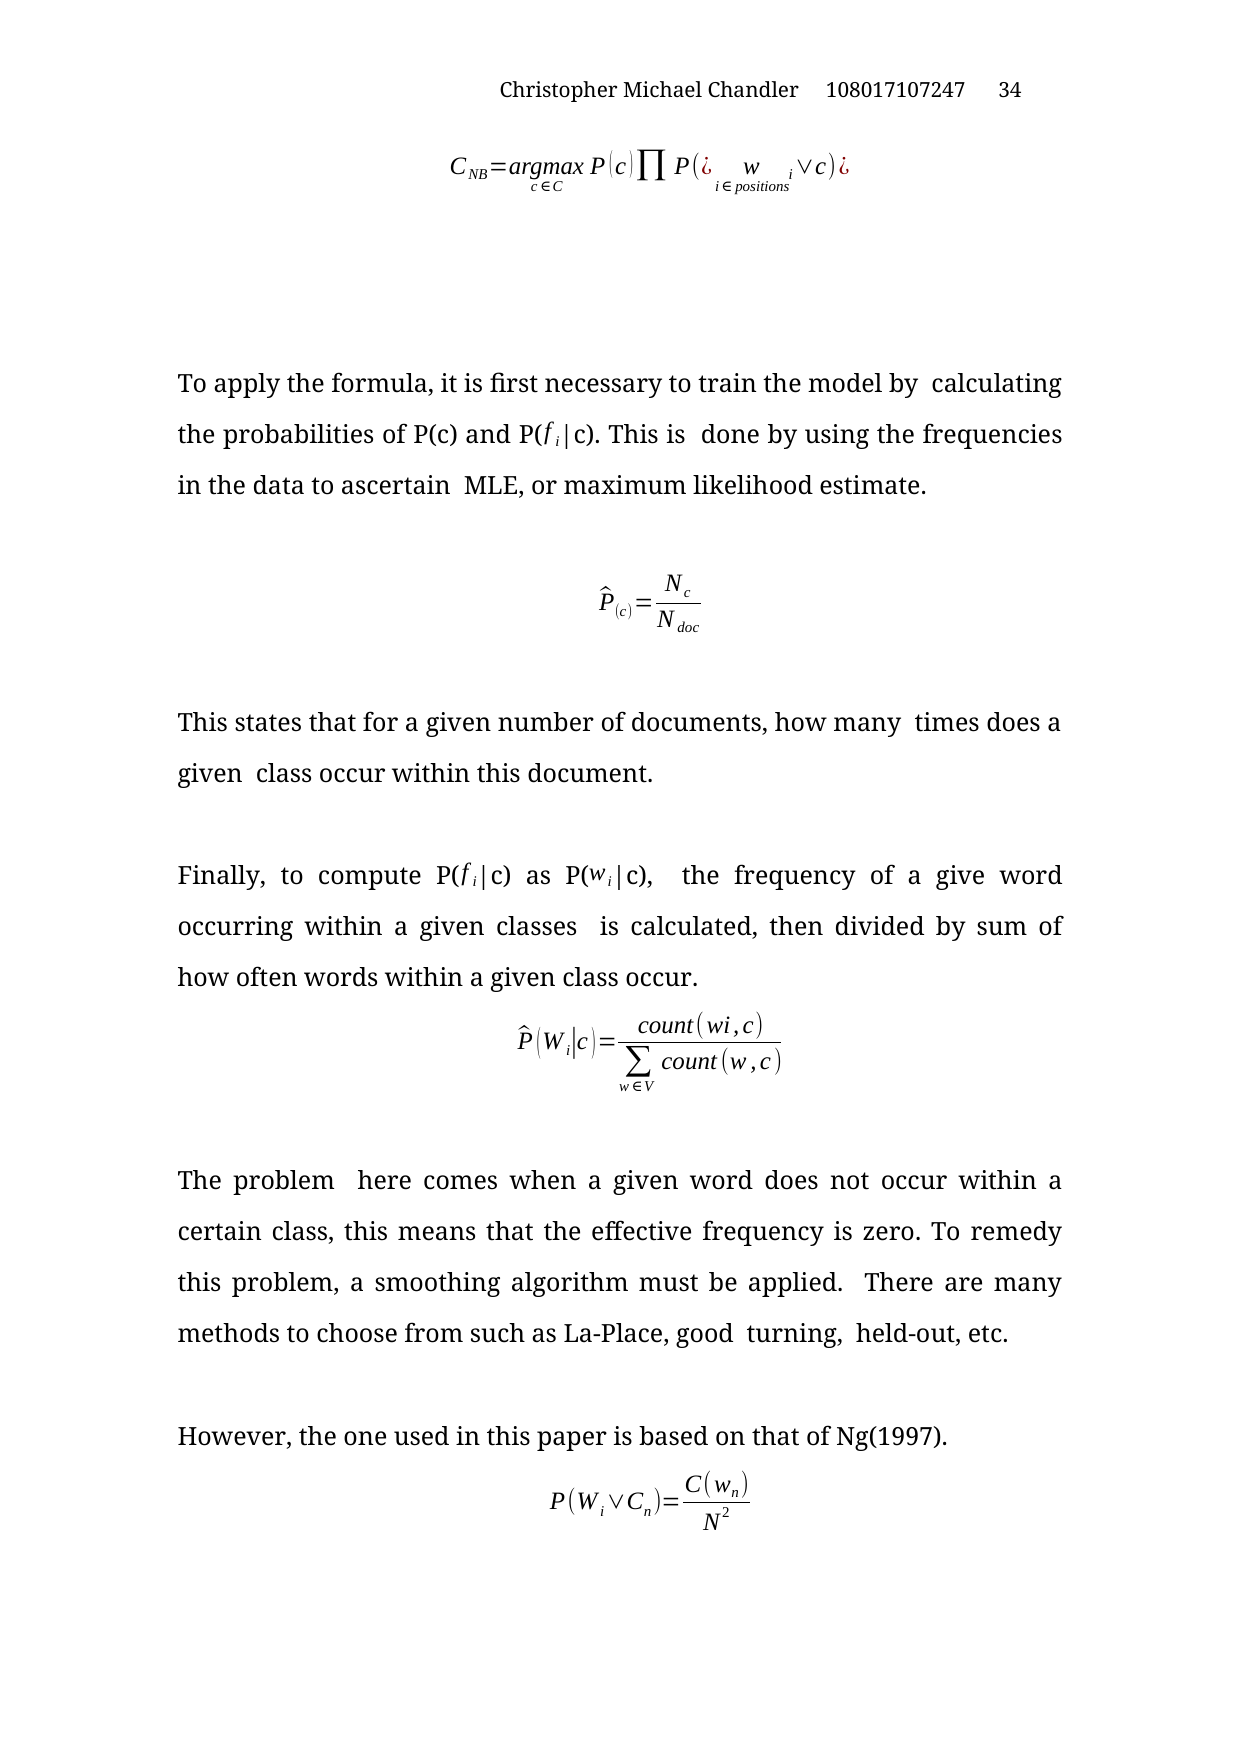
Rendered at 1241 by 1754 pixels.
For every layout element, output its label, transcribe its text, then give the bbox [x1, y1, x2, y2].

text This states that for a given number of documents, how many times does a given class occur within this document. [177, 704, 1063, 789]
text The problem here comes when a given word does not occur within a certain class, this means that the effective frequency is zero. To remedy this problem, a smoothing algorithm must be applied. There are many methods to choose from such as La-Place, good turning, held-out, etc. [177, 1163, 1063, 1350]
text However, the one used in this paper is based on that of Ng(1997). [177, 1418, 1063, 1452]
text To apply the formula, it is first necessary to train the model by calculating the probabilities of P(c) and P(|c). This is done by using the frequencies in the data to ascertain MLE, or maximum likelihood estimate. [177, 366, 1063, 502]
text Finally, to compute P(|c) as P(|c), the frequency of a give word occurring within a given classes is calculated, then divided by sum of how often words within a given class occur. [177, 857, 1063, 993]
